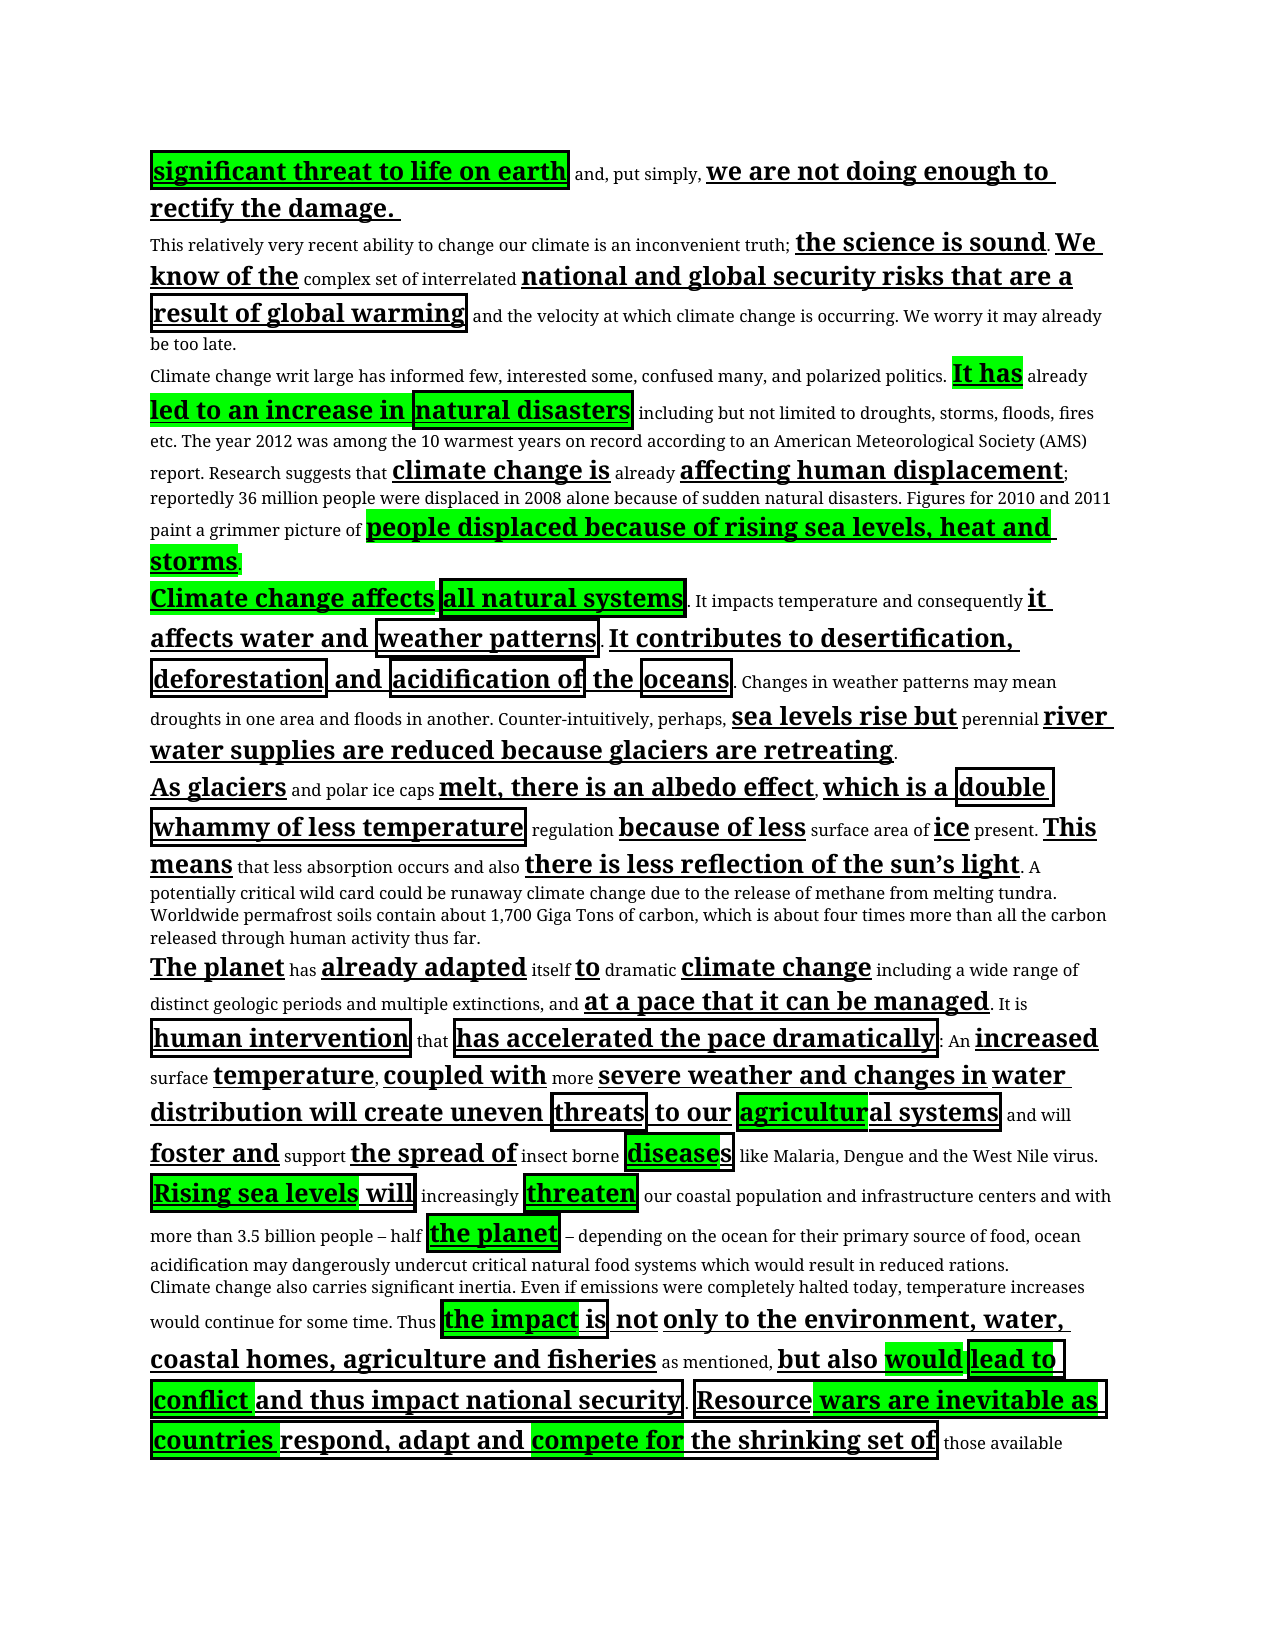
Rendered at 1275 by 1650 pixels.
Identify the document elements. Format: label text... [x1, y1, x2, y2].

text This relatively very recent ability to change our climate is an inconvenient truth; the science is sound. We know of the complex set of interrelated national and global security risks that are a result of global warming and the velocity at which climate change is occurring. We worry it may already be too late. [150, 224, 1125, 356]
text As glaciers and polar ice caps melt, there is an albedo effect, which is a double whammy of less temperature regulation because of less surface area of ice present. This means that less absorption occurs and also there is less reflection of the sun’s light. A potentially critical wild card could be runaway climate change due to the release of methane from melting tundra. Worldwide permafrost soils contain about 1,700 Giga Tons of carbon, which is about four times more than all the carbon released through human activity thus far. [150, 767, 1125, 949]
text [150, 1276, 1125, 1460]
text Climate change affects all natural systems. It impacts temperature and consequently it affects water and weather patterns. It contributes to desertification, deforestation and acidification of the oceans. Changes in weather patterns may mean droughts in one area and floods in another. Counter-intuitively, perhaps, sea levels rise but perennial river water supplies are reduced because glaciers are retreating. [150, 577, 1125, 767]
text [150, 150, 1125, 224]
text The planet has already adapted itself to dramatic climate change including a wide range of distinct geologic periods and multiple extinctions, and at a pace that it can be managed. It is human intervention that has accelerated the pace dramatically: An increased surface temperature, coupled with more severe weather and changes in water distribution will create uneven threats to our agricultural systems and will foster and support the spread of insect borne diseases like Malaria, Dengue and the West Nile virus. Rising sea levels will increasingly threaten our coastal population and infrastructure centers and with more than 3.5 billion people – half the planet – depending on the ocean for their primary source of food, ocean acidification may dangerously undercut critical natural food systems which would result in reduced rations. [150, 949, 1125, 1276]
text Climate change writ large has informed few, interested some, confused many, and polarized politics. It has already led to an increase in natural disasters including but not limited to droughts, storms, floods, fires etc. The year 2012 was among the 10 warmest years on record according to an American Meteorological Society (AMS) report. Research suggests that climate change is already affecting human displacement; reportedly 36 million people were displaced in 2008 alone because of sudden natural disasters. Figures for 2010 and 2011 paint a grimmer picture of people displaced because of rising sea levels, heat and storms. [150, 356, 1125, 577]
